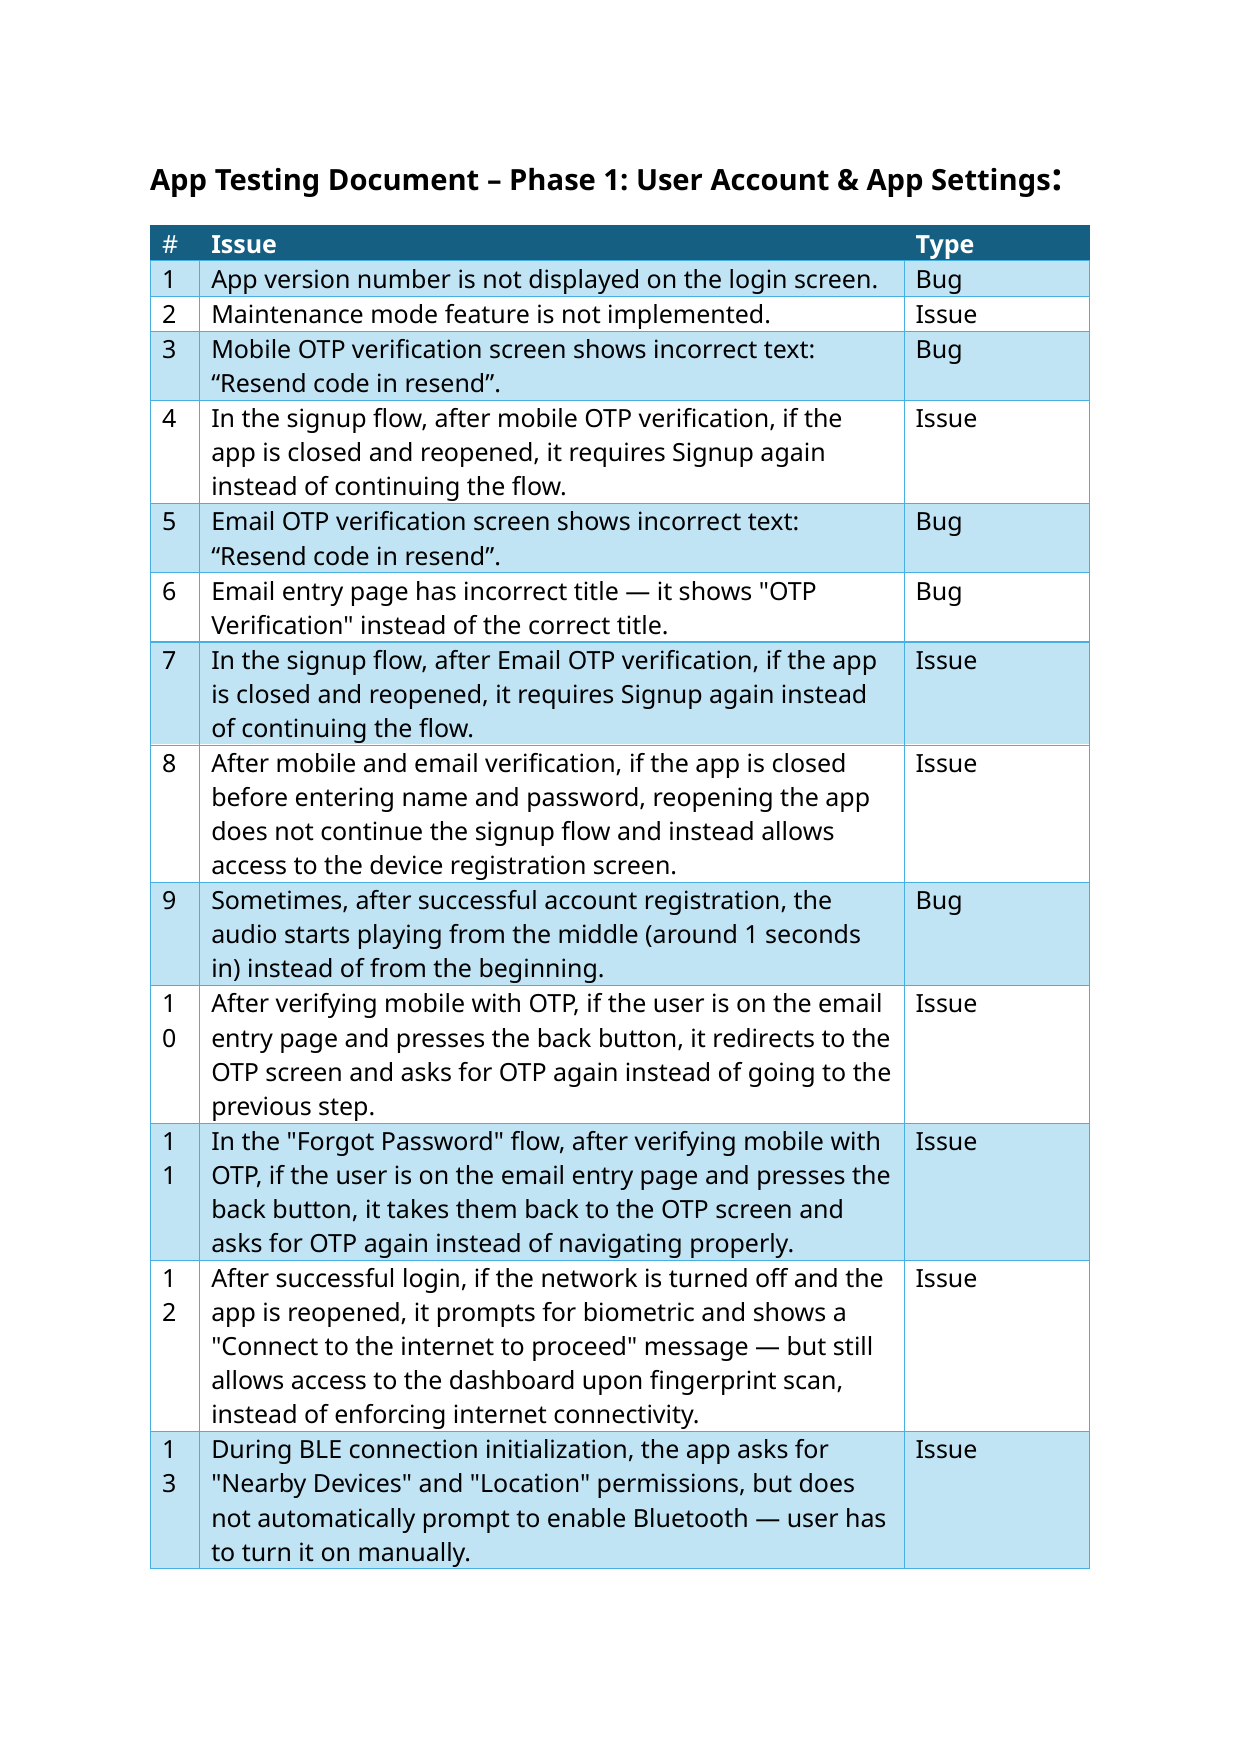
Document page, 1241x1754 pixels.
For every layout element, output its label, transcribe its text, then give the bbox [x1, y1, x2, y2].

table_cell 2 [151, 297, 199, 331]
table_cell Issue [905, 746, 1089, 882]
table_cell 3 [151, 332, 199, 400]
table_cell 8 [151, 746, 199, 882]
table_cell In the signup flow, after Email OTP verification, if the app is closed and reopened, it requires Signup again instead of continuing the flow. [200, 643, 904, 744]
table_cell Maintenance mode feature is not implemented. [200, 297, 904, 331]
table_cell 10 [151, 986, 199, 1122]
table_cell Email OTP verification screen shows incorrect text: “Resend code in resend”. [200, 504, 904, 572]
table_cell Bug [905, 261, 1089, 296]
table_cell During BLE connection initialization, the app asks for "Nearby Devices" and "Location" permissions, but does not automatically prompt to enable Bluetooth — user has to turn it on manually. [200, 1432, 904, 1568]
table_cell Issue [905, 986, 1089, 1122]
table_cell 5 [151, 504, 199, 572]
table_cell App version number is not displayed on the login screen. [200, 261, 904, 296]
table_cell Issue [905, 1261, 1089, 1431]
table_cell After mobile and email verification, if the app is closed before entering name and password, reopening the app does not continue the signup flow and instead allows access to the device registration screen. [200, 746, 904, 882]
table_header Issue [200, 226, 904, 260]
table_cell Issue [905, 643, 1089, 744]
table_cell After successful login, if the network is turned off and the app is reopened, it prompts for biometric and shows a "Connect to the internet to proceed" message — but still allows access to the dashboard upon fingerprint scan, instead of enforcing internet connectivity. [200, 1261, 904, 1431]
table_cell Issue [905, 1124, 1089, 1260]
table_cell Bug [905, 504, 1089, 572]
table_header # [151, 226, 199, 260]
table_cell Sometimes, after successful account registration, the audio starts playing from the middle (around 1 seconds in) instead of from the beginning. [200, 883, 904, 985]
text App Testing Document – Phase 1: User Account & App Settings: [150, 150, 1090, 201]
table_cell In the signup flow, after mobile OTP verification, if the app is closed and reopened, it requires Signup again instead of continuing the flow. [200, 401, 904, 503]
table_cell Email entry page has incorrect title — it shows "OTP Verification" instead of the correct title. [200, 573, 904, 641]
table_cell Bug [905, 883, 1089, 985]
table_cell Issue [905, 297, 1089, 331]
table_cell 12 [151, 1261, 199, 1431]
table_cell Mobile OTP verification screen shows incorrect text: “Resend code in resend”. [200, 332, 904, 400]
table_cell Bug [905, 332, 1089, 400]
table_cell 13 [151, 1432, 199, 1568]
table_cell 9 [151, 883, 199, 985]
table_cell 6 [151, 573, 199, 641]
table_cell Issue [905, 1432, 1089, 1568]
table_cell In the "Forgot Password" flow, after verifying mobile with OTP, if the user is on the email entry page and presses the back button, it takes them back to the OTP screen and asks for OTP again instead of navigating properly. [200, 1124, 904, 1260]
table_cell 11 [151, 1124, 199, 1260]
table_header Type [905, 226, 1089, 260]
table_cell 1 [151, 261, 199, 296]
table_cell 7 [151, 643, 199, 744]
table_cell 4 [151, 401, 199, 503]
table_cell After verifying mobile with OTP, if the user is on the email entry page and presses the back button, it redirects to the OTP screen and asks for OTP again instead of going to the previous step. [200, 986, 904, 1122]
table_cell Bug [905, 573, 1089, 641]
table_cell Issue [905, 401, 1089, 503]
